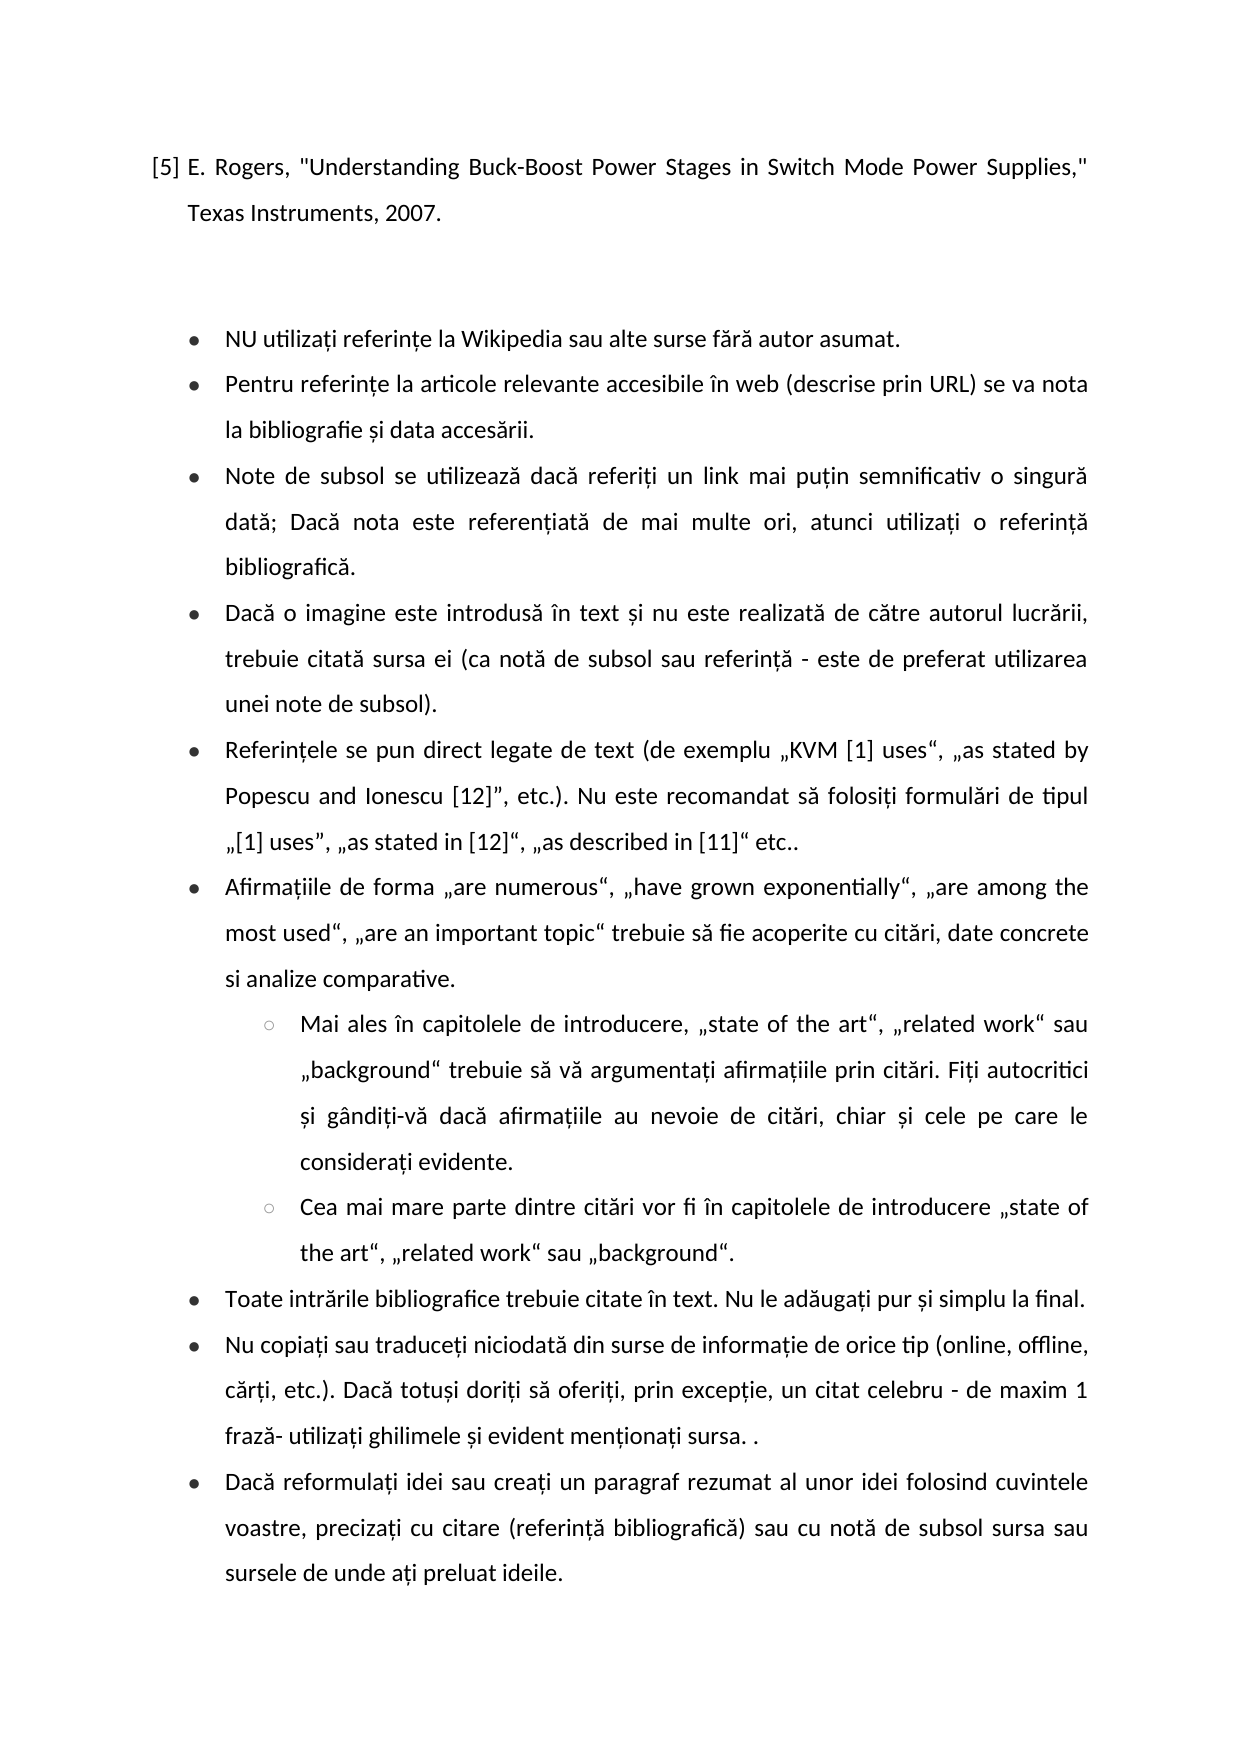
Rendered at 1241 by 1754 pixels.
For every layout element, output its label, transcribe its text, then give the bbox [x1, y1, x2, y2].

list Pentru referințe la articole relevante accesibile în web (descrise prin URL) se va nota la bibliografie și data accesării. [187, 368, 1090, 445]
list Note de subsol se utilizează dacă referiți un link mai puțin semnificativ o singură dată; Dacă nota este referențiată de mai multe ori, atunci utilizați o referință bibliografică. [187, 460, 1090, 582]
list Toate intrările bibliografice trebuie citate în text. Nu le adăugați pur și simplu la final. [187, 1283, 1090, 1313]
list Mai ales în capitolele de introducere, „state of the art“, „related work“ sau „background“ trebuie să vă argumentați afirmațiile prin citări. Fiți autocritici și gândiți-vă dacă afirmațiile au nevoie de citări, chiar și cele pe care le considerați evidente. [262, 1009, 1090, 1176]
list Dacă o imagine este introdusă în text și nu este realizată de către autorul lucrării, trebuie citată sursa ei (ca notă de subsol sau referință - este de preferat utilizarea unei note de subsol). [187, 597, 1090, 719]
list Dacă reformulați idei sau creați un paragraf rezumat al unor idei folosind cuvintele voastre, precizați cu citare (referință bibliografică) sau cu notă de subsol sursa sau sursele de unde ați preluat ideile. [187, 1466, 1090, 1588]
list Afirmațiile de forma „are numerous“, „have grown exponentially“, „are among the most used“, „are an important topic“ trebuie să fie acoperite cu citări, date concrete si analize comparative. [187, 871, 1090, 993]
list Referințele se pun direct legate de text (de exemplu „KVM [1] uses“, „as stated by Popescu and Ionescu [12]”, etc.). Nu este recomandat să folosiți formulări de tipul „[1] uses”, „as stated in [12]“, „as described in [11]“ etc.. [187, 734, 1090, 856]
list Cea mai mare parte dintre citări vor fi în capitolele de introducere „state of the art“, „related work“ sau „background“. [262, 1192, 1090, 1268]
list Nu copiați sau traduceți niciodată din surse de informație de orice tip (online, offline, cărți, etc.). Dacă totuși doriți să oferiți, prin excepție, un citat celebru - de maxim 1 frază- utilizați ghilimele și evident menționați sursa. . [187, 1329, 1090, 1451]
list NU utilizați referințe la Wikipedia sau alte surse fără autor asumat. [187, 323, 1090, 353]
